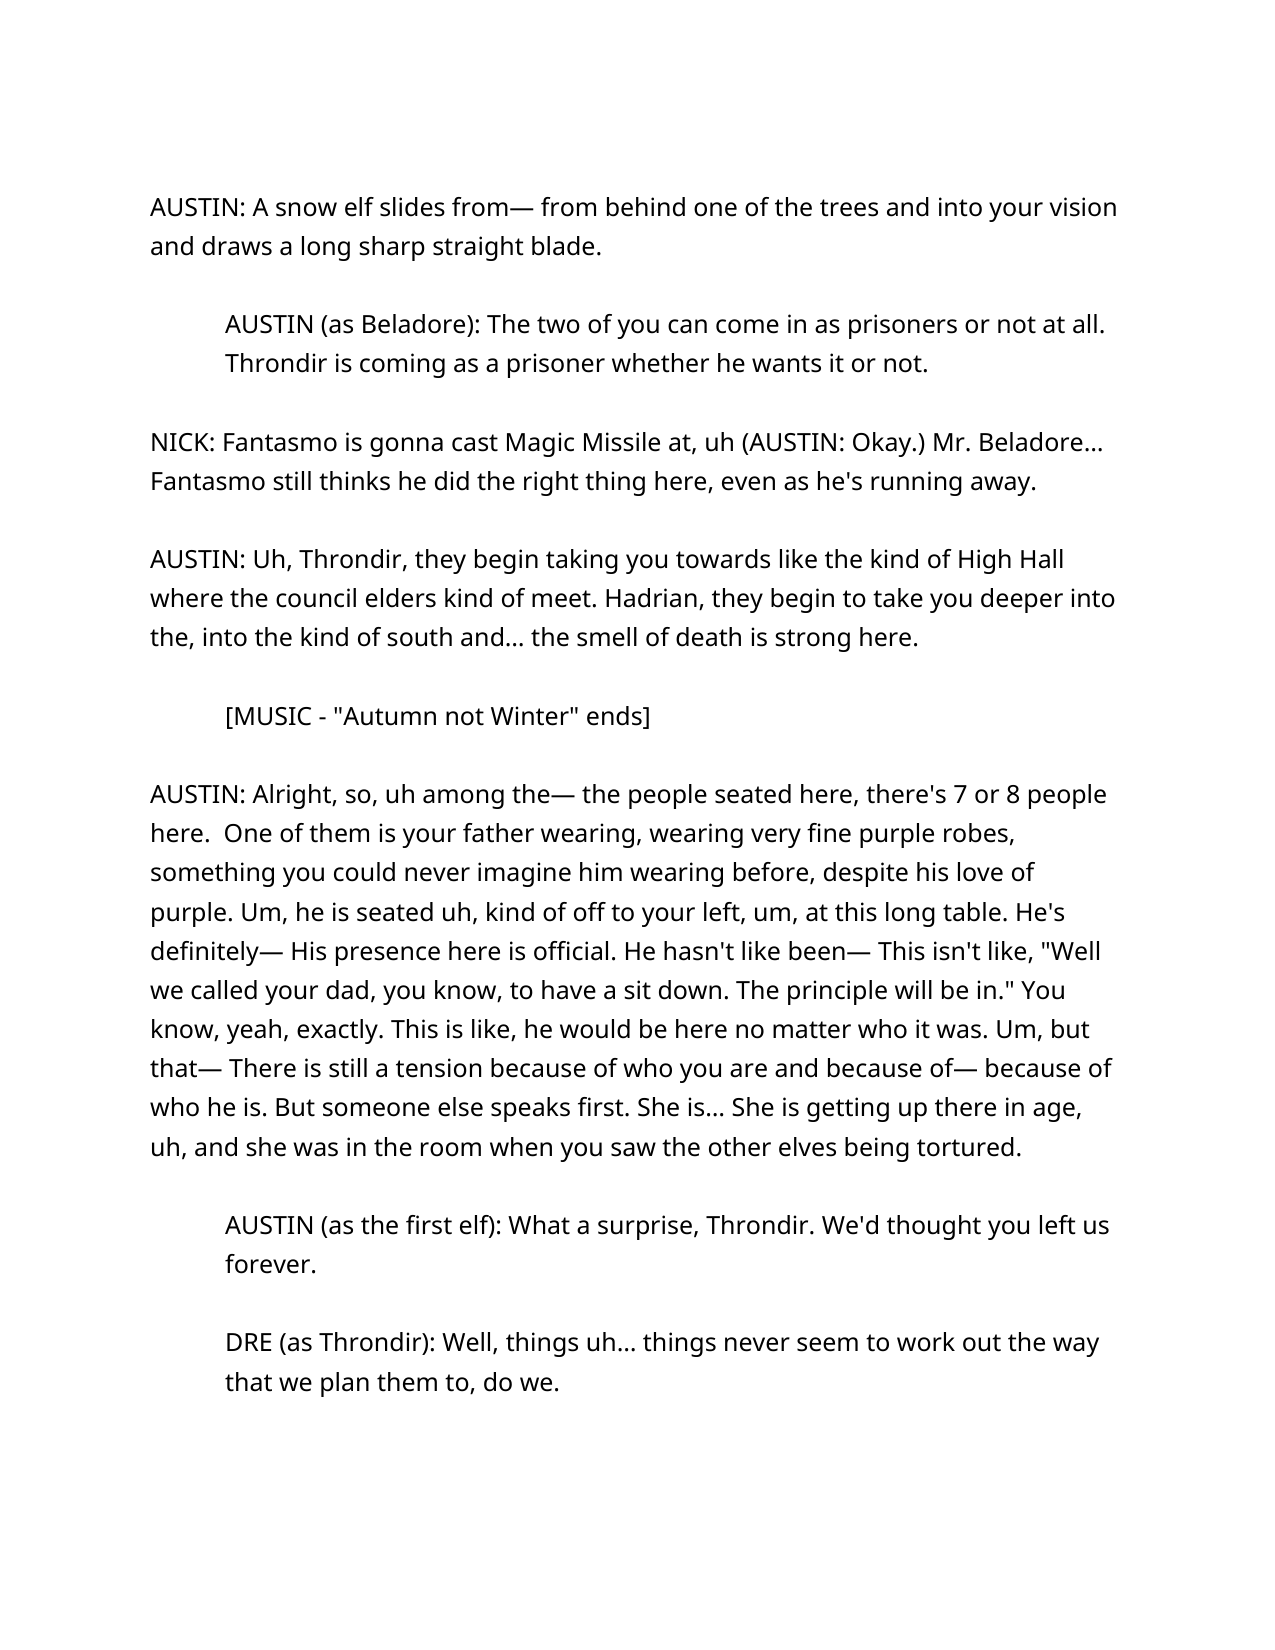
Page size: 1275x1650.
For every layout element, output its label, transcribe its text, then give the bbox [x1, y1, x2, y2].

text [MUSIC - "Autumn not Winter" ends] [225, 698, 1125, 732]
text AUSTIN: Alright, so, uh among the— the people seated here, there's 7 or 8 people here. One of them is your father wearing, wearing very fine purple robes, something you could never imagine him wearing before, despite his love of purple. Um, he is seated uh, kind of off to your left, um, at this long table. He's definitely— His presence here is official. He hasn't like been— This isn't like, "Well we called your dad, you know, to have a sit down. The principle will be in." You know, yeah, exactly. This is like, he would be here no matter who it was. Um, but that— There is still a tension because of who you are and because of— because of who he is. But someone else speaks first. She is… She is getting up there in age, uh, and she was in the room when you saw the other elves being tortured. [150, 777, 1125, 1163]
text AUSTIN (as the first elf): What a surprise, Throndir. We'd thought you left us forever. [225, 1207, 1125, 1281]
text AUSTIN: Uh, Throndir, they begin taking you towards like the kind of High Hall where the council elders kind of meet. Hadrian, they begin to take you deeper into the, into the kind of south and… the smell of death is strong here. [150, 542, 1125, 654]
text NICK: Fantasmo is gonna cast Magic Missile at, uh (AUSTIN: Okay.) Mr. Beladore… Fantasmo still thinks he did the right thing here, even as he's running away. [150, 424, 1125, 497]
text AUSTIN: A snow elf slides from— from behind one of the trees and into your vision and draws a long sharp straight blade. [150, 189, 1125, 262]
text DRE (as Throndir): Well, things uh… things never seem to work out the way that we plan them to, do we. [225, 1325, 1125, 1398]
text AUSTIN (as Beladore): The two of you can come in as prisoners or not at all. Throndir is coming as a prisoner whether he wants it or not. [225, 307, 1125, 380]
